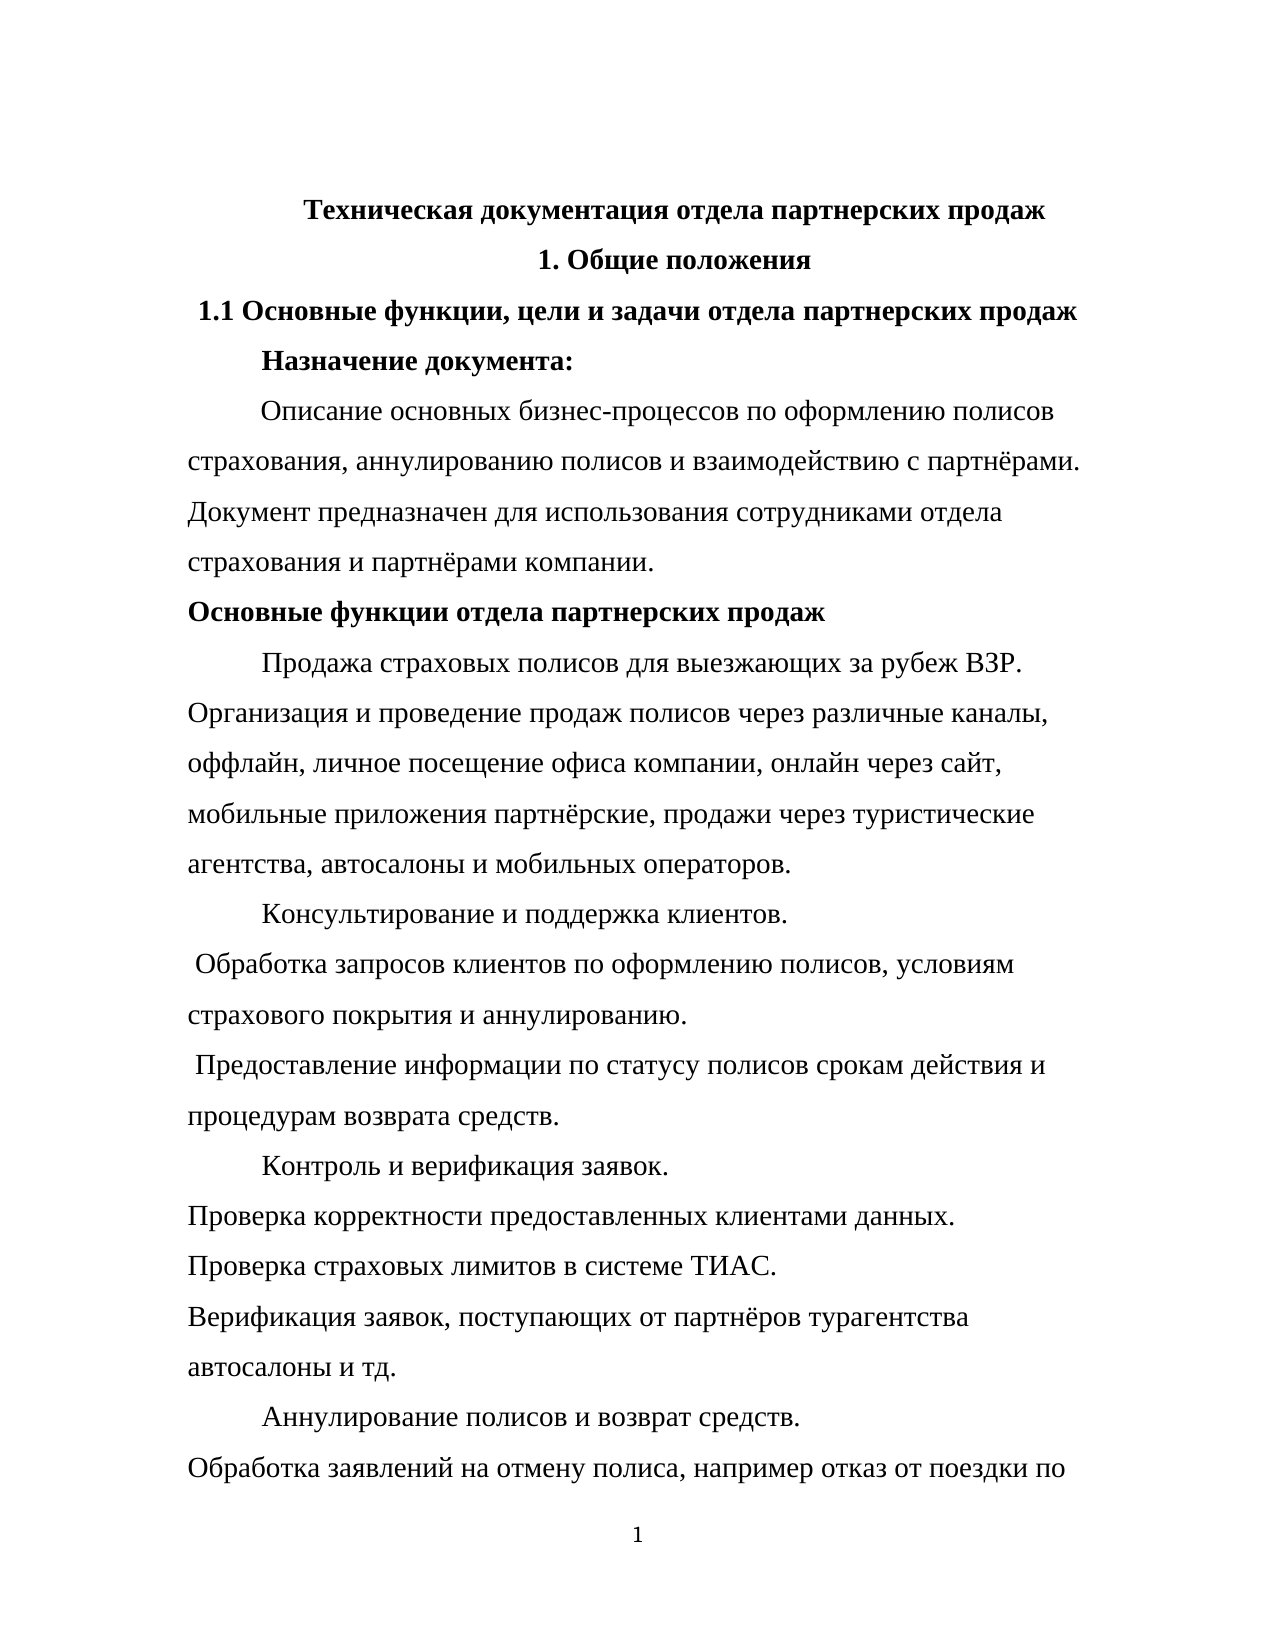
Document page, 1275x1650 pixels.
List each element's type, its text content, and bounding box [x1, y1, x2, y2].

subtitle Техническая документация отдела партнерских продаж [187, 192, 1087, 226]
text Консультирование и поддержка клиентов. Обработка запросов клиентов по оформлению полисов, условиям страхового покрытия и аннулированию. Предоставление информации по статусу полисов срокам действия и процедурам возврата средств. [187, 896, 1087, 1131]
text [187, 1399, 1087, 1483]
subtitle 1. Общие положения 1.1 Основные функции, цели и задачи отдела партнерских продаж [187, 242, 1087, 326]
text Продажа страховых полисов для выезжающих за рубеж ВЗР. Организация и проведение продаж полисов через различные каналы, оффлайн, личное посещение офиса компании, онлайн через сайт, мобильные приложения партнёрские, продажи через туристические агентства, автосалоны и мобильных операторов. [187, 645, 1087, 879]
text Назначение документа: Описание основных бизнес-процессов по оформлению полисов страхования, аннулированию полисов и взаимодействию с партнёрами. Документ предназначен для использования сотрудниками отдела страхования и партнёрами компании. Основные функции отдела партнерских продаж [187, 343, 1087, 628]
text Контроль и верификация заявок. Проверка корректности предоставленных клиентами данных. Проверка страховых лимитов в системе ТИАС. Верификация заявок, поступающих от партнёров турагентства автосалоны и тд. [187, 1148, 1087, 1383]
